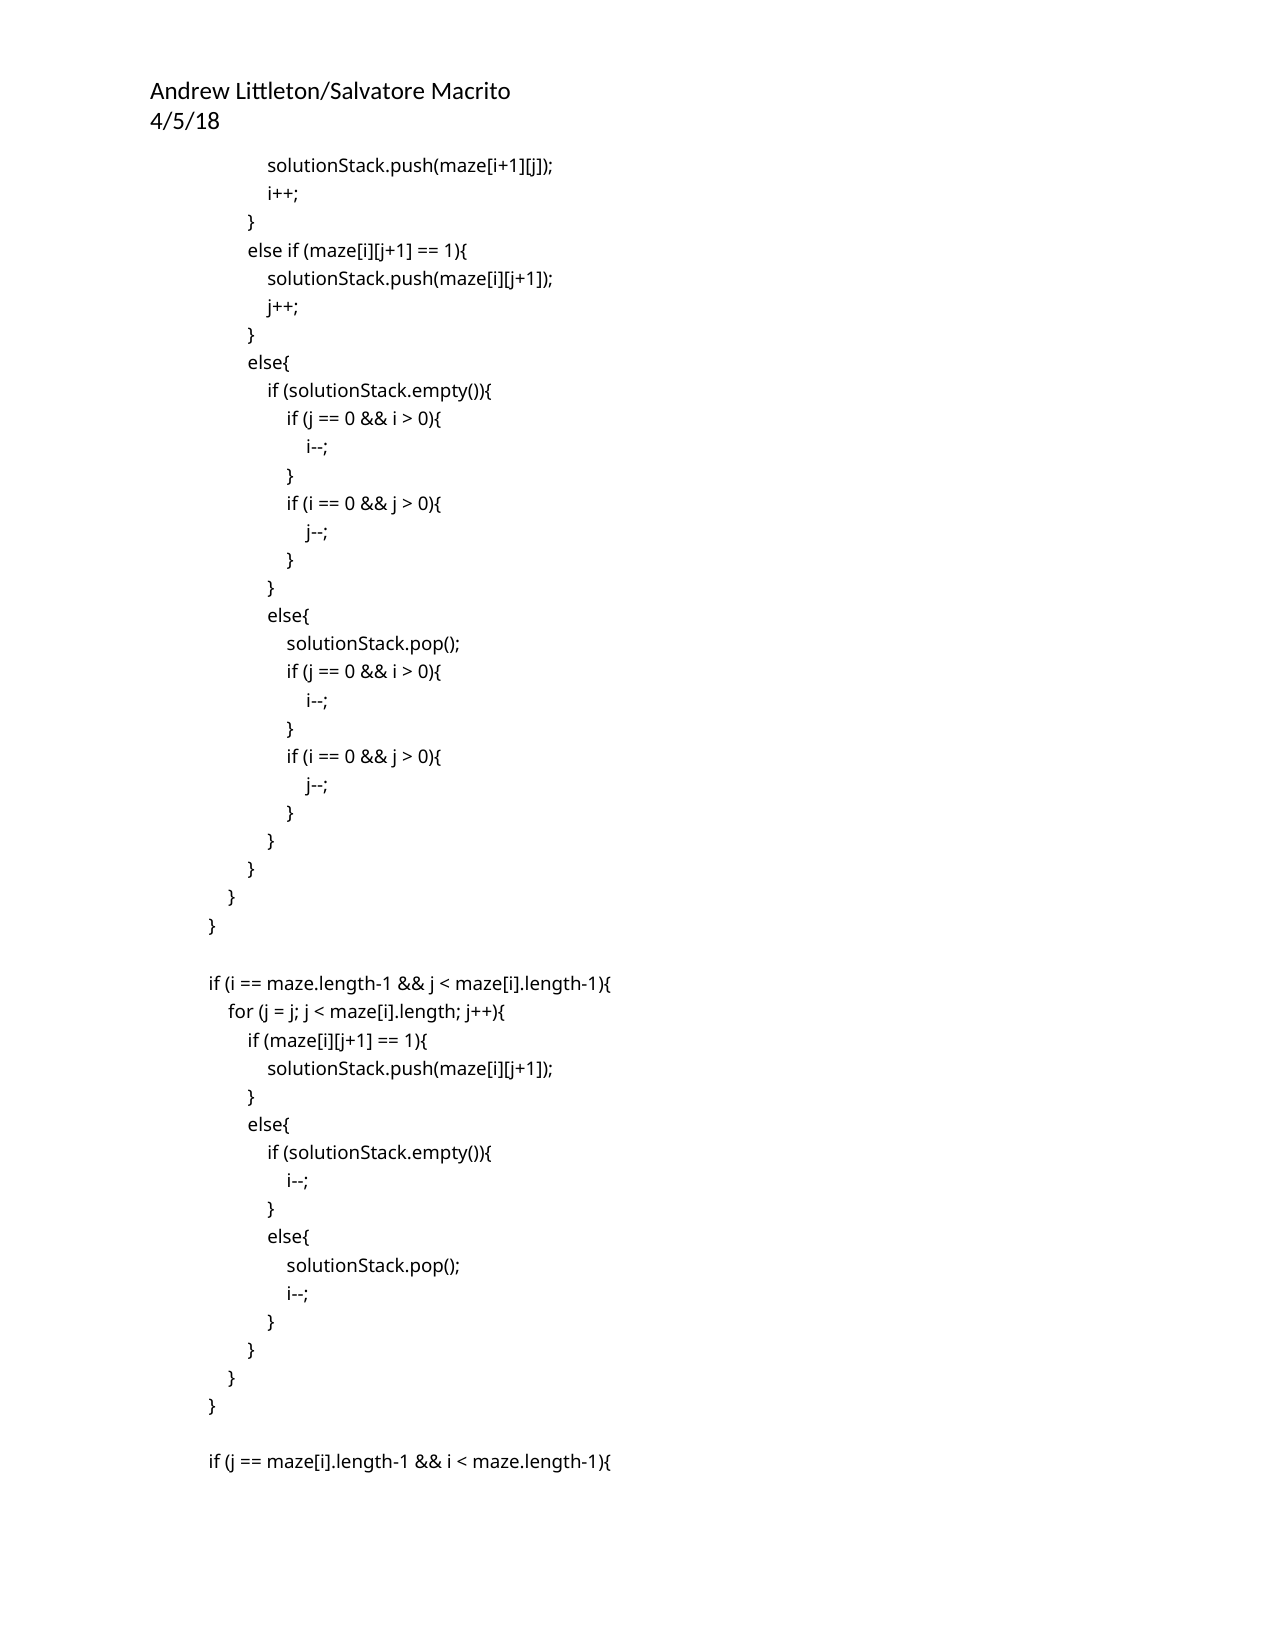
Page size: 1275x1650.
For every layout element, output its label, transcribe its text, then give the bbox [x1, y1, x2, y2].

text } [150, 797, 1125, 825]
text else{ [150, 1221, 1125, 1249]
text j--; [150, 769, 1125, 797]
text i--; [150, 1277, 1125, 1306]
text } [150, 206, 1125, 234]
text } [150, 712, 1125, 741]
text } [150, 1081, 1125, 1109]
text if (j == 0 && i > 0){ [150, 403, 1125, 431]
text solutionStack.pop(); [150, 628, 1125, 656]
text if (i == maze.length-1 && j < maze[i].length-1){ [150, 968, 1125, 996]
text } [150, 881, 1125, 909]
text if (j == 0 && i > 0){ [150, 656, 1125, 684]
text } [150, 1390, 1125, 1418]
text } [150, 459, 1125, 487]
text } [150, 1193, 1125, 1221]
text if (j == maze[i].length-1 && i < maze.length-1){ [150, 1446, 1125, 1474]
text i--; [150, 431, 1125, 459]
text if (solutionStack.empty()){ [150, 1137, 1125, 1165]
text } [150, 1362, 1125, 1390]
text if (i == 0 && j > 0){ [150, 487, 1125, 516]
text j--; [150, 516, 1125, 544]
text } [150, 319, 1125, 347]
text solutionStack.push(maze[i][j+1]); [150, 262, 1125, 291]
text if (i == 0 && j > 0){ [150, 741, 1125, 769]
text else{ [150, 1109, 1125, 1137]
text } [150, 572, 1125, 600]
text solutionStack.push(maze[i+1][j]); [150, 150, 1125, 178]
text j++; [150, 291, 1125, 319]
text else{ [150, 600, 1125, 628]
text else{ [150, 347, 1125, 375]
text } [150, 1334, 1125, 1362]
text } [150, 544, 1125, 572]
text for (j = j; j < maze[i].length; j++){ [150, 996, 1125, 1024]
text } [150, 825, 1125, 853]
text else if (maze[i][j+1] == 1){ [150, 234, 1125, 262]
text i++; [150, 178, 1125, 206]
text i--; [150, 1165, 1125, 1193]
text solutionStack.push(maze[i][j+1]); [150, 1052, 1125, 1081]
text } [150, 1306, 1125, 1334]
text if (solutionStack.empty()){ [150, 375, 1125, 403]
text } [150, 853, 1125, 881]
text if (maze[i][j+1] == 1){ [150, 1024, 1125, 1052]
text i--; [150, 684, 1125, 712]
text solutionStack.pop(); [150, 1249, 1125, 1277]
text } [150, 909, 1125, 937]
